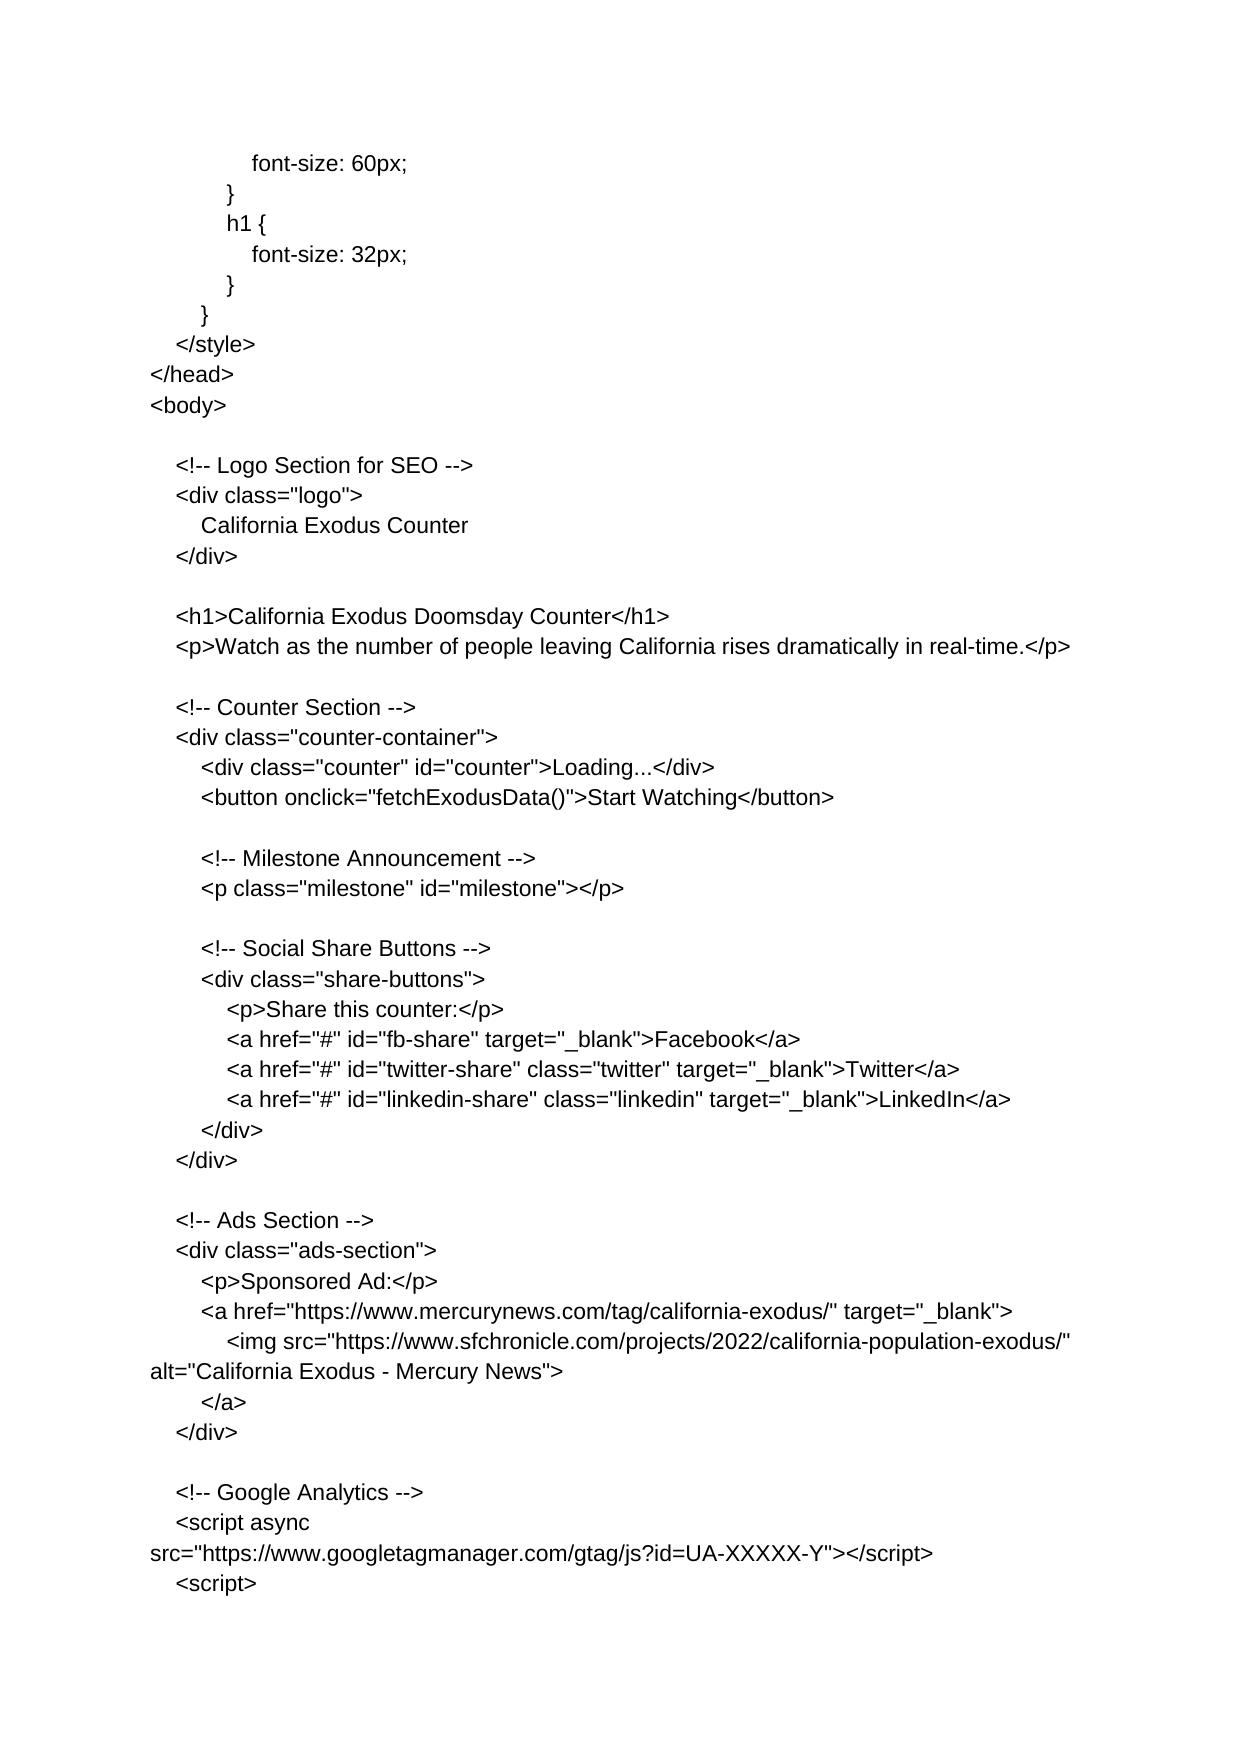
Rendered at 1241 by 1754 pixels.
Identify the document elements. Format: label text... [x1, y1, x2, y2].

text font-size: 32px; [150, 241, 1090, 267]
text <a href="#" id="fb-share" target="_blank">Facebook</a> [150, 1026, 1090, 1052]
text <!-- Logo Section for SEO --> [150, 452, 1090, 478]
text </head> [150, 361, 1090, 388]
text <a href="#" id="linkedin-share" class="linkedin" target="_blank">LinkedIn</a> [150, 1086, 1090, 1113]
text } [150, 301, 1090, 327]
text <p>Sponsored Ad:</p> [150, 1268, 1090, 1294]
text font-size: 60px; [150, 150, 1090, 176]
text </div> [150, 1117, 1090, 1143]
text <body> [150, 392, 1090, 418]
text <div class="ads-section"> [150, 1237, 1090, 1264]
text <p>Share this counter:</p> [150, 996, 1090, 1022]
text } [150, 180, 1090, 207]
text h1 { [150, 210, 1090, 237]
text <h1>California Exodus Doomsday Counter</h1> [150, 603, 1090, 629]
text </style> [150, 331, 1090, 358]
text </div> [150, 543, 1090, 569]
text <p class="milestone" id="milestone"></p> [150, 875, 1090, 901]
text <p>Watch as the number of people leaving California rises dramatically in real-time.</p> [150, 633, 1090, 660]
text <a href="#" id="twitter-share" class="twitter" target="_blank">Twitter</a> [150, 1056, 1090, 1083]
text <script> [150, 1570, 1090, 1596]
text <!-- Counter Section --> [150, 694, 1090, 720]
text <div class="counter" id="counter">Loading...</div> [150, 754, 1090, 781]
text <img src="https://www.sfchronicle.com/projects/2022/california-population-exodus/" alt="California Exodus - Mercury News"> [150, 1328, 1090, 1385]
text <a href="https://www.mercurynews.com/tag/california-exodus/" target="_blank"> [150, 1298, 1090, 1324]
text California Exodus Counter [150, 512, 1090, 539]
text <div class="counter-container"> [150, 724, 1090, 750]
text <button onclick="fetchExodusData()">Start Watching</button> [150, 784, 1090, 811]
text </div> [150, 1419, 1090, 1445]
text <script async src="https://www.googletagmanager.com/gtag/js?id=UA-XXXXX-Y"></script> [150, 1509, 1090, 1566]
text } [150, 271, 1090, 297]
text <!-- Milestone Announcement --> [150, 845, 1090, 871]
text <div class="logo"> [150, 482, 1090, 509]
text </div> [150, 1147, 1090, 1173]
text </a> [150, 1388, 1090, 1415]
text <!-- Social Share Buttons --> [150, 935, 1090, 962]
text <div class="share-buttons"> [150, 966, 1090, 992]
text <!-- Google Analytics --> [150, 1479, 1090, 1506]
text <!-- Ads Section --> [150, 1207, 1090, 1234]
